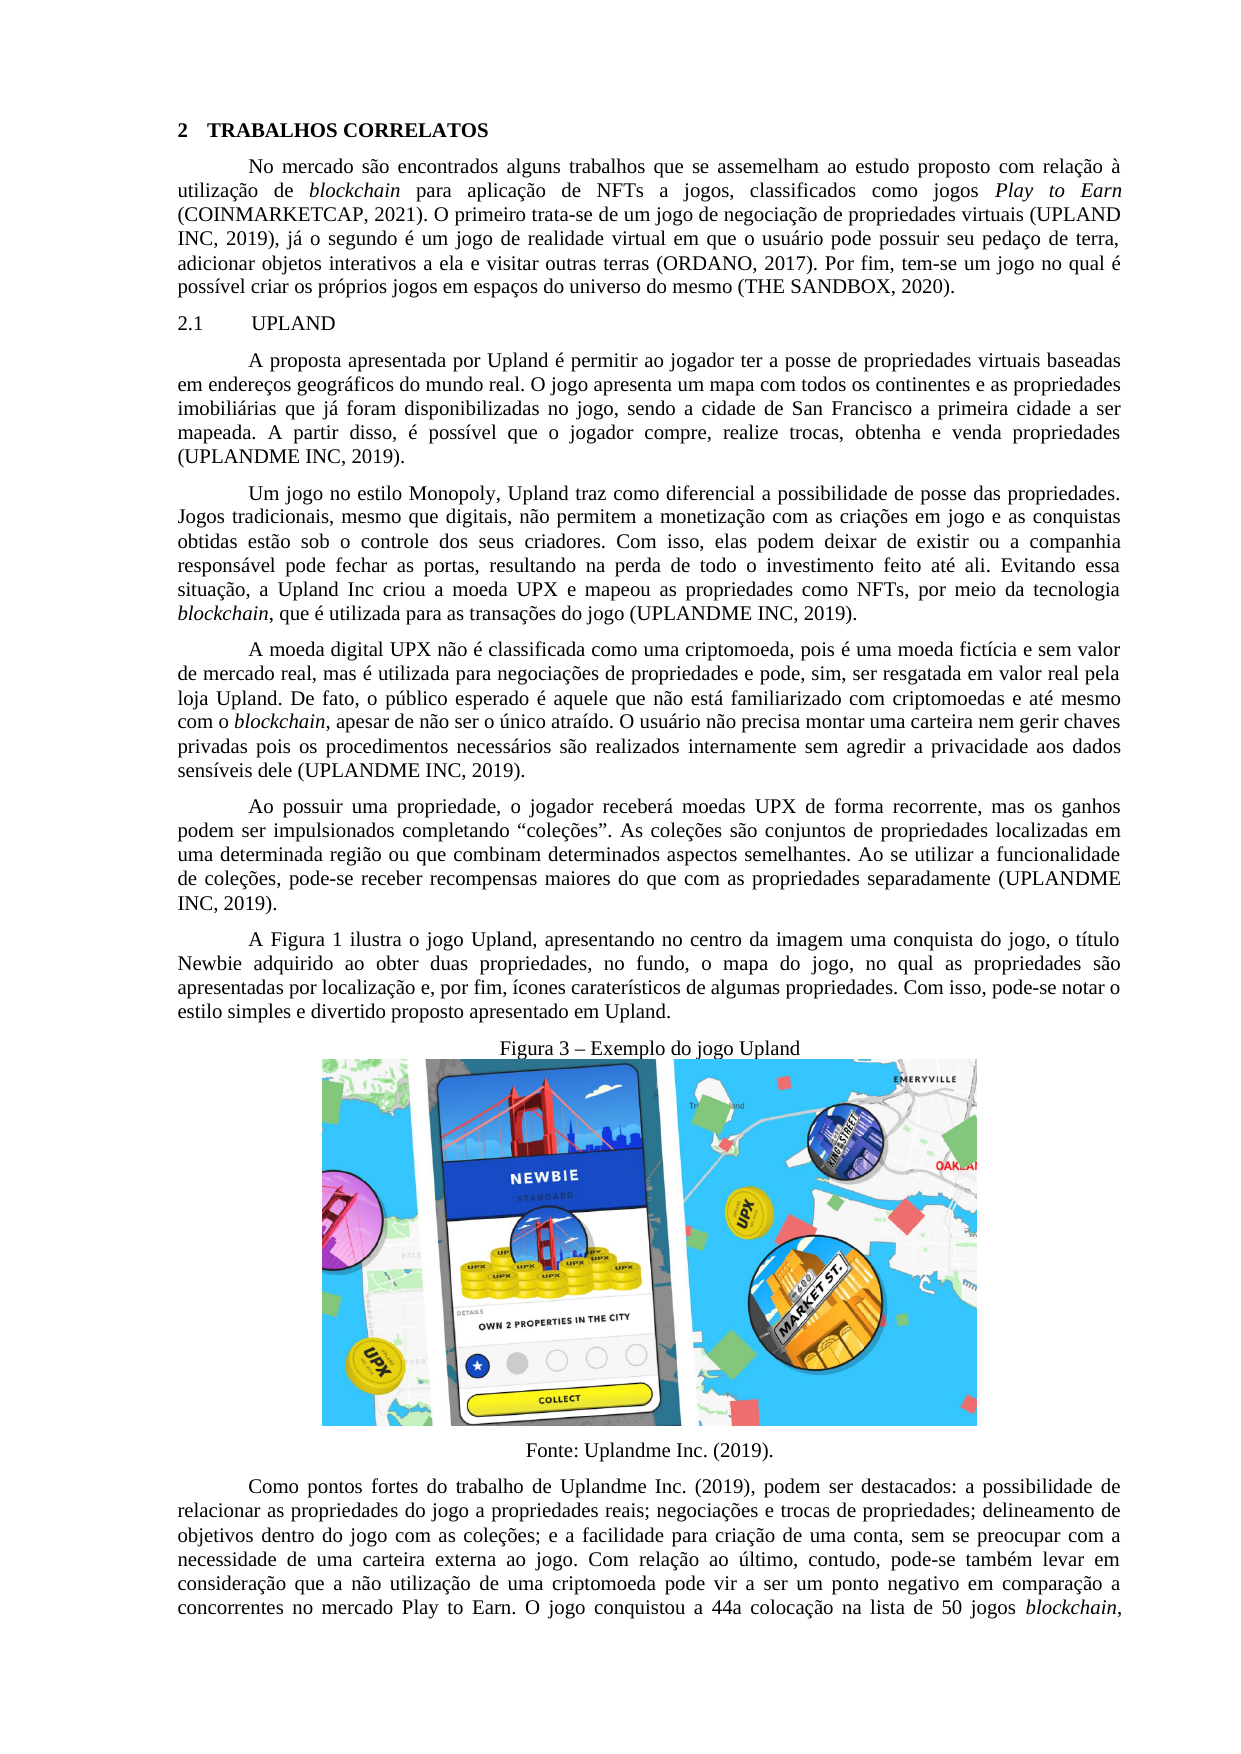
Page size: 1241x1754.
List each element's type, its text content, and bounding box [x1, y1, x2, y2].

text A proposta apresentada por Upland é permitir ao jogador ter a posse de propriedades virtuais baseadas em endereços geográficos do mundo real. O jogo apresenta um mapa com todos os continentes e as propriedades imobiliárias que já foram disponibilizadas no jogo, sendo a cidade de San Francisco a primeira cidade a ser mapeada. A partir disso, é possível que o jogador compre, realize trocas, obtenha e venda propriedades (UPLANDME INC, 2019). [177, 348, 1122, 468]
subtitle trabalhos correlatos [177, 118, 1122, 142]
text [177, 1474, 1122, 1619]
text Fonte: Uplandme Inc. (2019). [177, 1438, 1122, 1462]
subtitle UPLAND [177, 311, 1122, 335]
text No mercado são encontrados alguns trabalhos que se assemelham ao estudo proposto com relação à utilização de blockchain para aplicação de NFTs a jogos, classificados como jogos Play to Earn (COINMARKETCAP, 2021). O primeiro trata-se de um jogo de negociação de propriedades virtuais (UPLAND INC, 2019), já o segundo é um jogo de realidade virtual em que o usuário pode possuir seu pedaço de terra, adicionar objetos interativos a ela e visitar outras terras (ORDANO, 2017). Por fim, tem-se um jogo no qual é possível criar os próprios jogos em espaços do universo do mesmo (THE SANDBOX, 2020). [177, 154, 1122, 298]
text Ao possuir uma propriedade, o jogador receberá moedas UPX de forma recorrente, mas os ganhos podem ser impulsionados completando “coleções”. As coleções são conjuntos de propriedades localizadas em uma determinada região ou que combinam determinados aspectos semelhantes. Ao se utilizar a funcionalidade de coleções, pode-se receber recompensas maiores do que com as propriedades separadamente (UPLANDME INC, 2019). [177, 794, 1122, 914]
picture [322, 1059, 977, 1426]
text A Figura 1 ilustra o jogo Upland, apresentando no centro da imagem uma conquista do jogo, o título Newbie adquirido ao obter duas propriedades, no fundo, o mapa do jogo, no qual as propriedades são apresentadas por localização e, por fim, ícones caraterísticos de algumas propriedades. Com isso, pode-se notar o estilo simples e divertido proposto apresentado em Upland. [177, 927, 1122, 1023]
text A moeda digital UPX não é classificada como uma criptomoeda, pois é uma moeda fictícia e sem valor de mercado real, mas é utilizada para negociações de propriedades e pode, sim, ser resgatada em valor real pela loja Upland. De fato, o público esperado é aquele que não está familiarizado com criptomoedas e até mesmo com o blockchain, apesar de não ser o único atraído. O usuário não precisa montar uma carteira nem gerir chaves privadas pois os procedimentos necessários são realizados internamente sem agredir a privacidade aos dados sensíveis dele (UPLANDME INC, 2019). [177, 637, 1122, 782]
text Um jogo no estilo Monopoly, Upland traz como diferencial a possibilidade de posse das propriedades. Jogos tradicionais, mesmo que digitais, não permitem a monetização com as criações em jogo e as conquistas obtidas estão sob o controle dos seus criadores. Com isso, elas podem deixar de existir ou a companhia responsável pode fechar as portas, resultando na perda de todo o investimento feito até ali. Evitando essa situação, a Upland Inc criou a moeda UPX e mapeou as propriedades como NFTs, por meio da tecnologia blockchain, que é utilizada para as transações do jogo (UPLANDME INC, 2019). [177, 480, 1122, 625]
